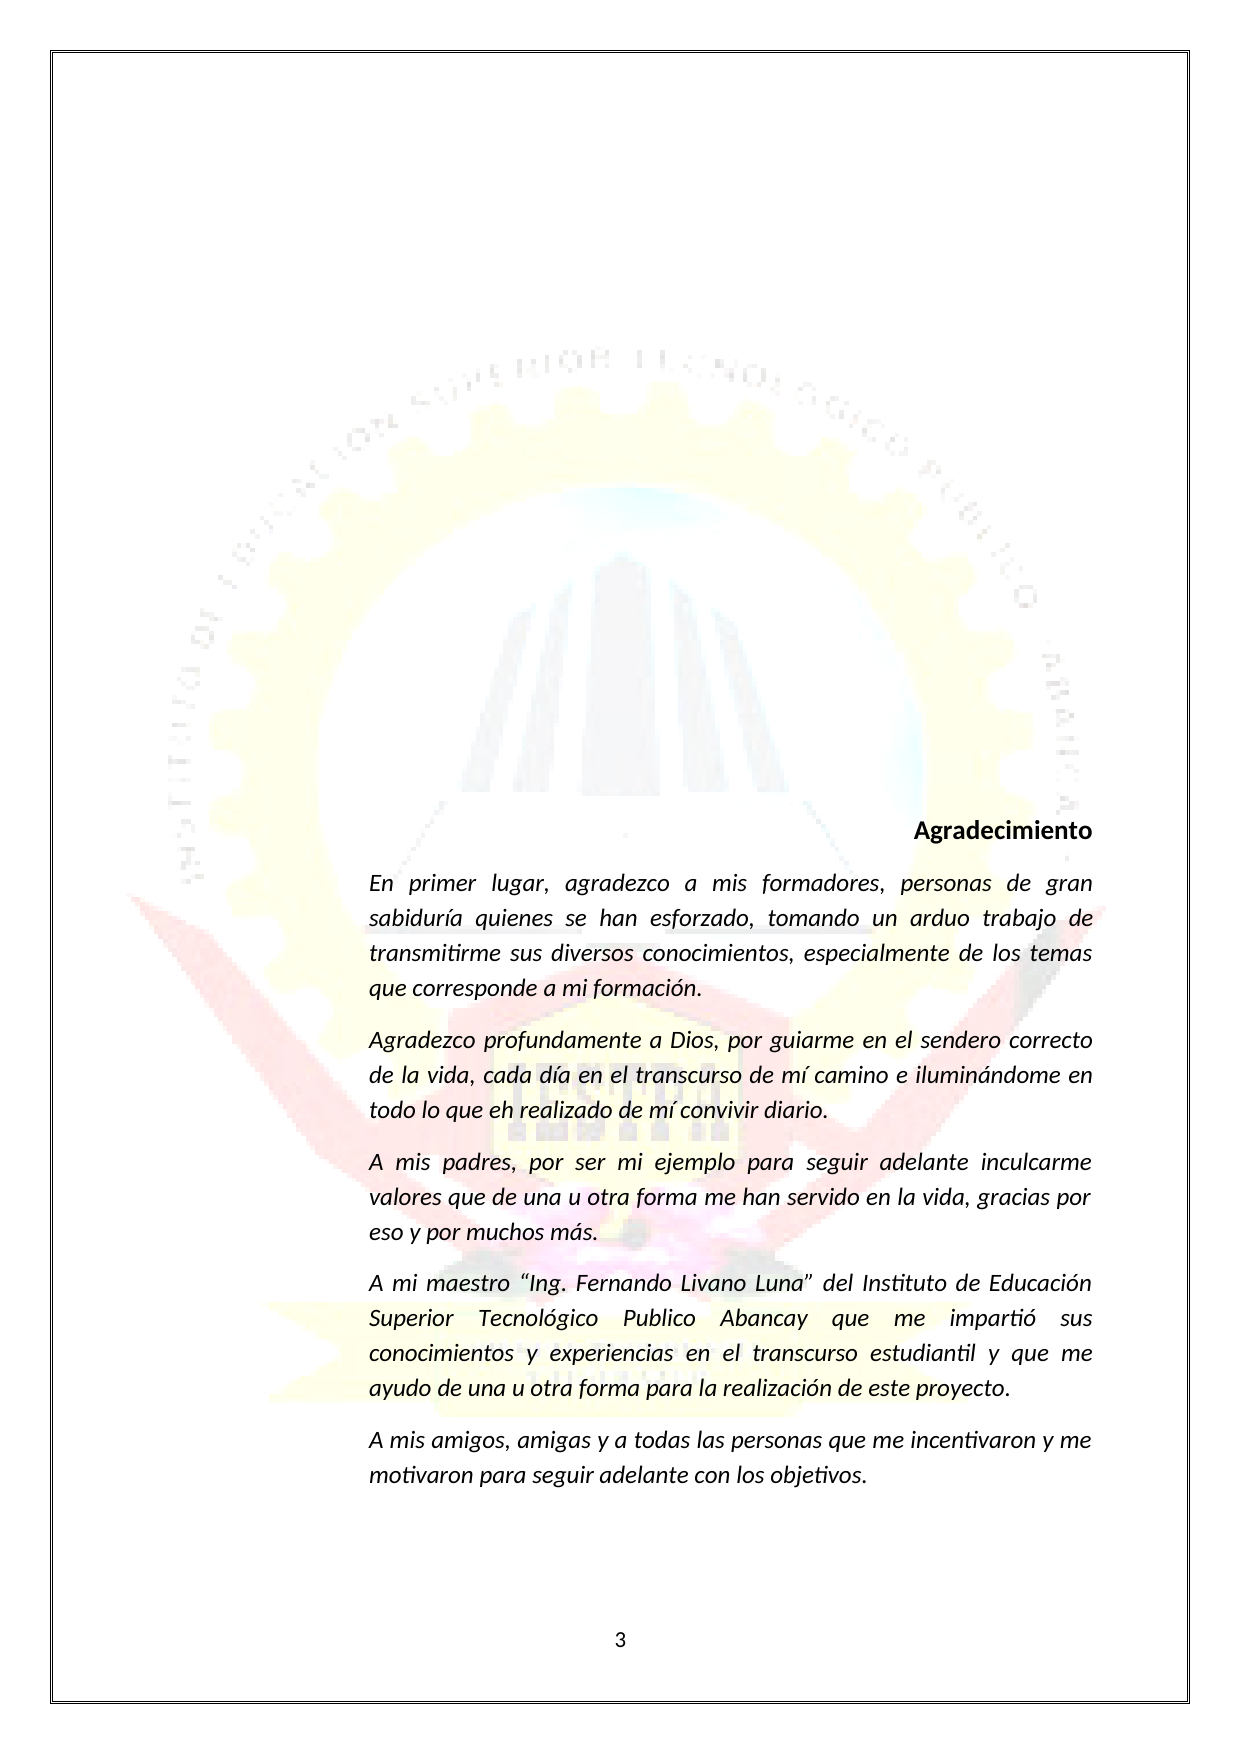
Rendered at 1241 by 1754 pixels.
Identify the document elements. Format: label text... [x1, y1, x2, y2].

text En primer lugar, agradezco a mis formadores, personas de gran sabiduría quienes se han esforzado, tomando un arduo trabajo de transmitirme sus diversos conocimientos, especialmente de los temas que corresponde a mi formación. [369, 867, 1093, 1003]
text A mi maestro “Ing. Fernando Livano Luna” del Instituto de Educación Superior Tecnológico Publico Abancay que me impartió sus conocimientos y experiencias en el transcurso estudiantil y que me ayudo de una u otra forma para la realización de este proyecto. [369, 1267, 1093, 1403]
text Agradecimiento [123, 813, 1092, 846]
text A mis padres, por ser mi ejemplo para seguir adelante inculcarme valores que de una u otra forma me han servido en la vida, gracias por eso y por muchos más. [369, 1146, 1092, 1246]
text A mis amigos, amigas y a todas las personas que me incentivaron y me motivaron para seguir adelante con los objetivos. [369, 1424, 1092, 1490]
text Agradezco profundamente a Dios, por guiarme en el sendero correcto de la vida, cada día en el transcurso de mí camino e iluminándome en todo lo que eh realizado de mí convivir diario. [369, 1024, 1093, 1124]
